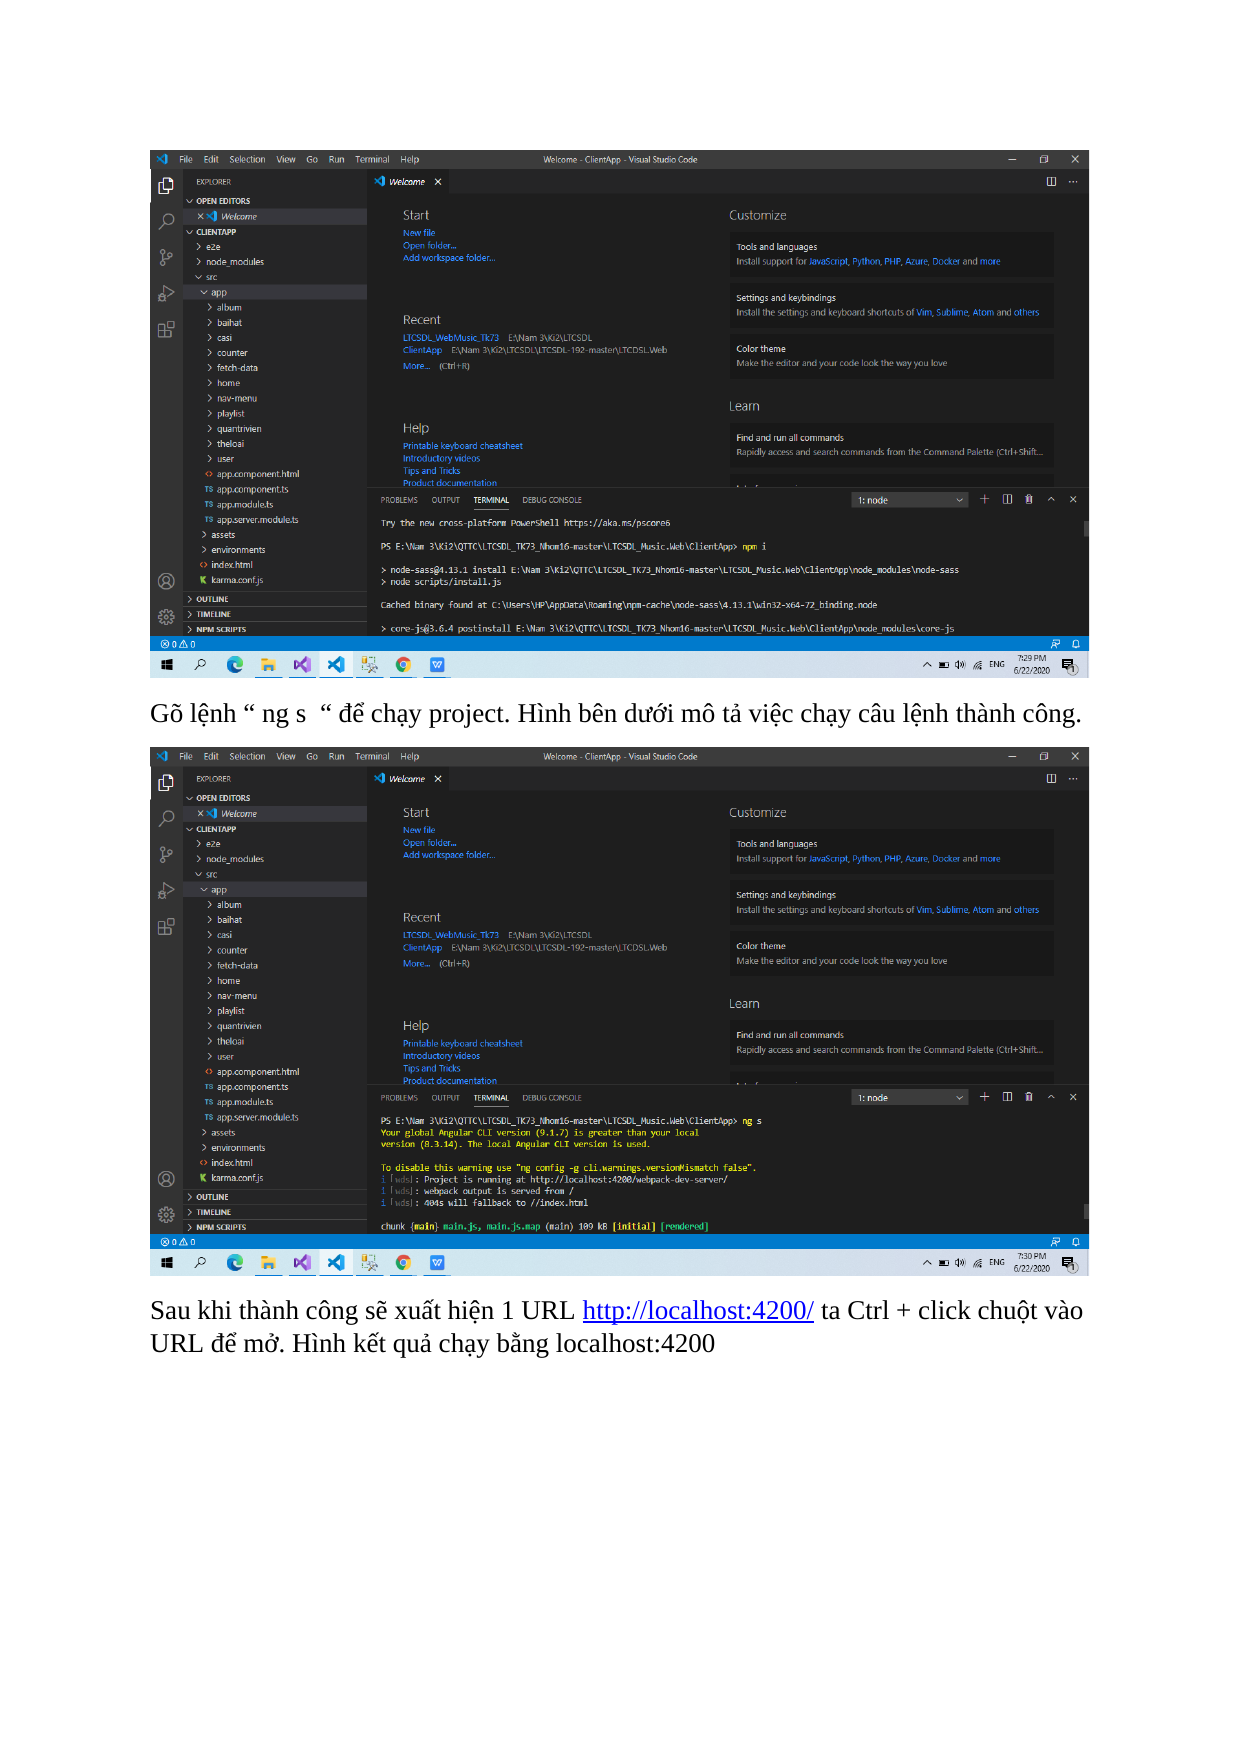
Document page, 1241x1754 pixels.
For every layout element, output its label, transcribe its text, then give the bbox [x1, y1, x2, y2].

picture [150, 150, 1090, 678]
text Sau khi thành công sẽ xuất hiện 1 URL http://localhost:4200/ ta Ctrl + click chuột vào URL để mở. Hình kết quả chạy bằng localhost:4200 [150, 1294, 1090, 1359]
picture [150, 747, 1090, 1276]
text Gõ lệnh “ ng s “ để chạy project. Hình bên dưới mô tả việc chạy câu lệnh thành công. [150, 697, 1090, 728]
